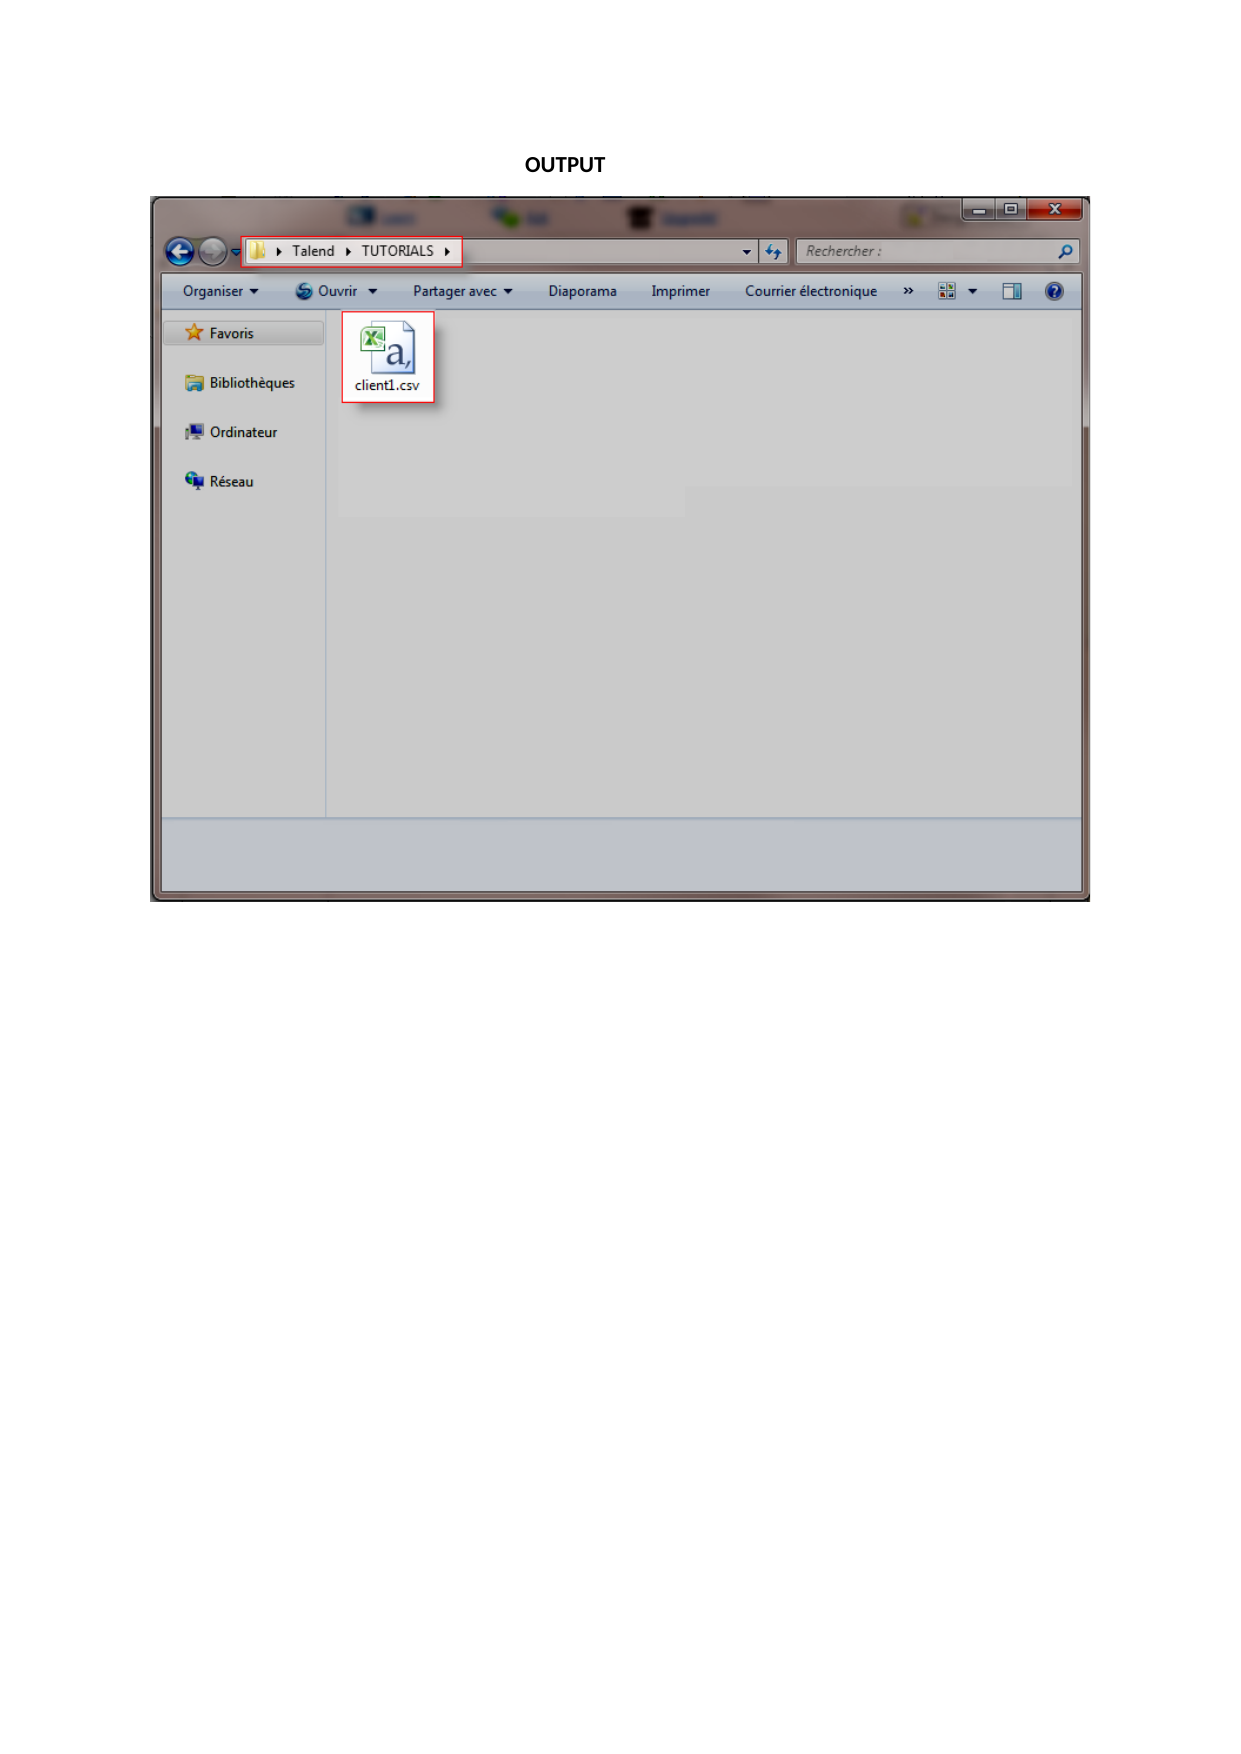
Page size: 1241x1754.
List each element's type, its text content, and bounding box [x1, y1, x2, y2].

text OUTPUT [450, 150, 1090, 178]
picture [150, 196, 1091, 902]
